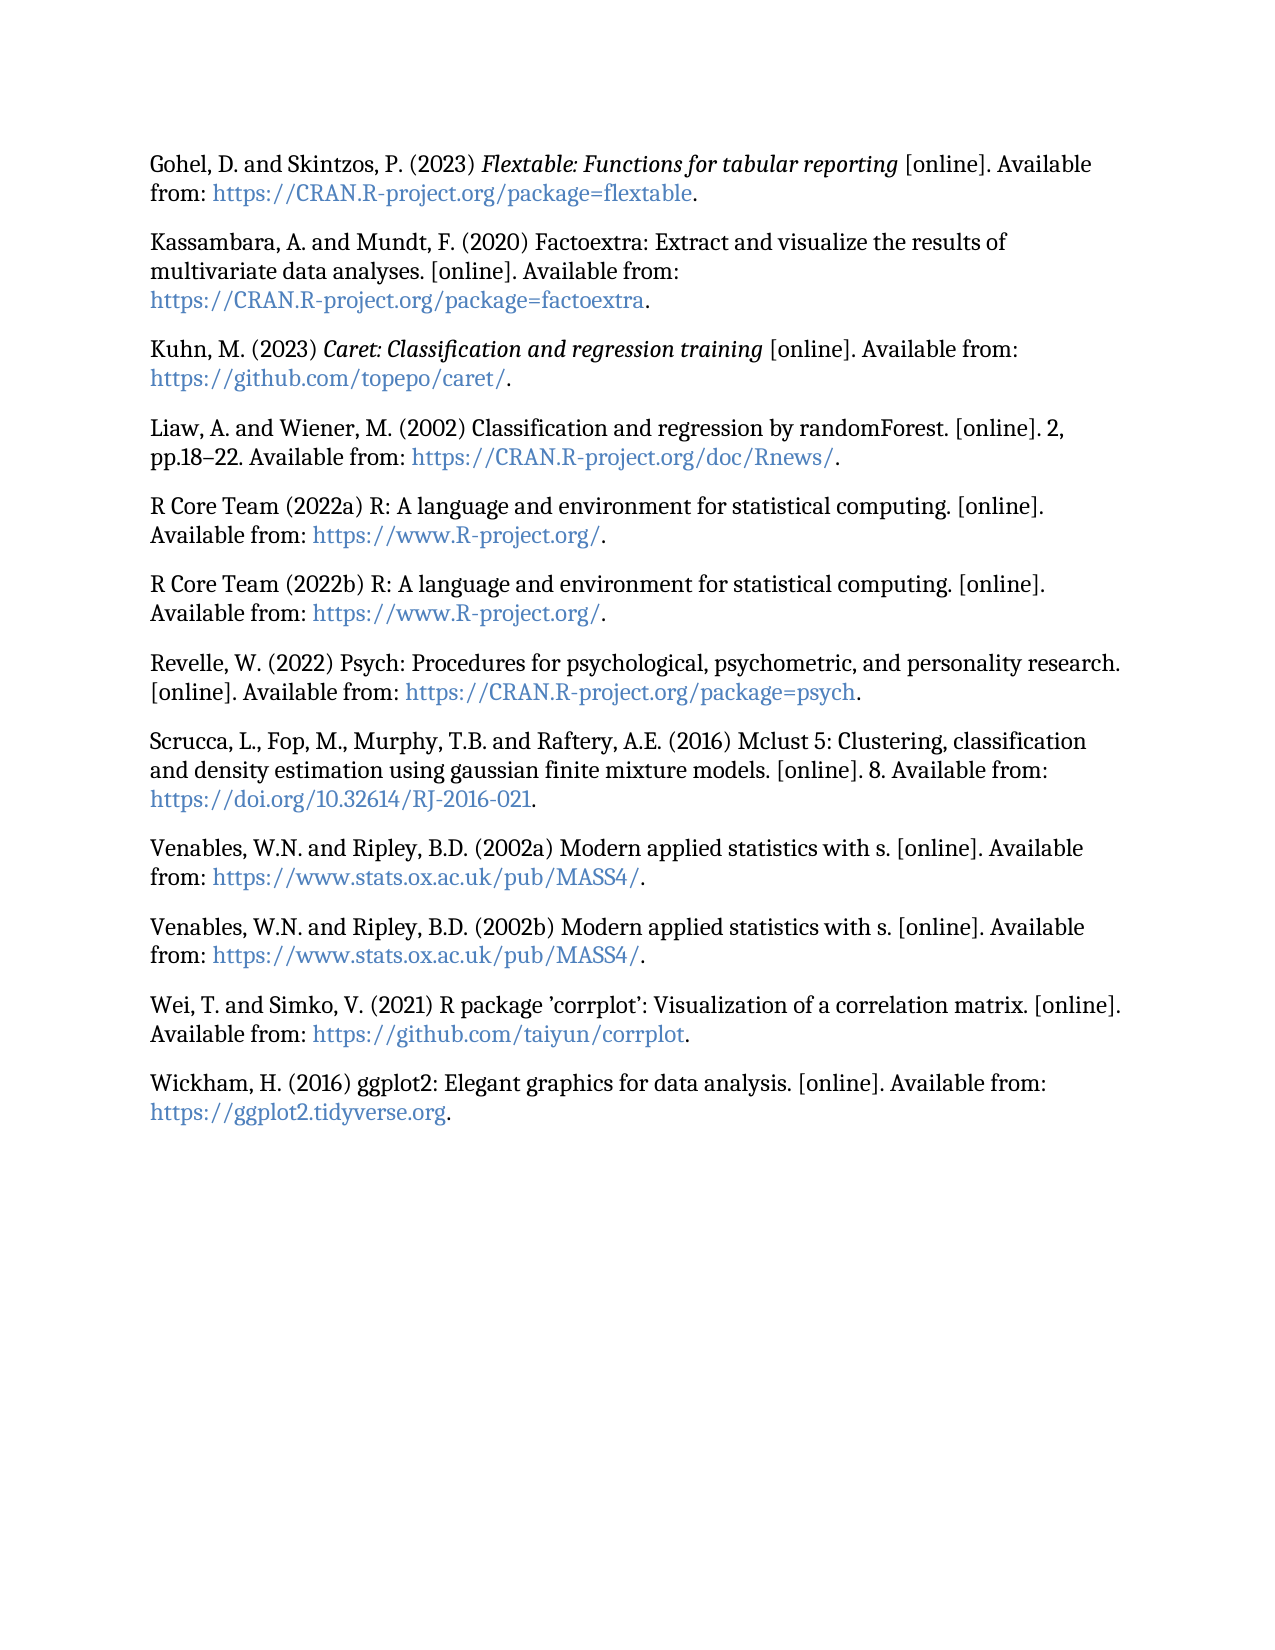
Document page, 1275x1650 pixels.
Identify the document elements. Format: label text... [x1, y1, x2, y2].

text R Core Team (2022b) R: A language and environment for statistical computing. [online]. Available from: https://www.R-project.org/. [150, 570, 1125, 628]
text Venables, W.N. and Ripley, B.D. (2002b) Modern applied statistics with s. [online]. Available from: https://www.stats.ox.ac.uk/pub/MASS4/. [150, 912, 1125, 970]
text Kassambara, A. and Mundt, F. (2020) Factoextra: Extract and visualize the results of multivariate data analyses. [online]. Available from: https://CRAN.R-project.org/package=factoextra. [150, 228, 1125, 314]
text Wei, T. and Simko, V. (2021) R package ’corrplot’: Visualization of a correlation matrix. [online]. Available from: https://github.com/taiyun/corrplot. [150, 991, 1125, 1048]
text Liaw, A. and Wiener, M. (2002) Classification and regression by randomForest. [online]. 2, pp.18–22. Available from: https://CRAN.R-project.org/doc/Rnews/. [150, 414, 1125, 471]
text Scrucca, L., Fop, M., Murphy, T.B. and Raftery, A.E. (2016) Mclust 5: Clustering, classification and density estimation using gaussian finite mixture models. [online]. 8. Available from: https://doi.org/10.32614/RJ-2016-021. [150, 727, 1125, 813]
text Venables, W.N. and Ripley, B.D. (2002a) Modern applied statistics with s. [online]. Available from: https://www.stats.ox.ac.uk/pub/MASS4/. [150, 834, 1125, 892]
text Revelle, W. (2022) Psych: Procedures for psychological, psychometric, and personality research. [online]. Available from: https://CRAN.R-project.org/package=psych. [150, 649, 1125, 706]
text Kuhn, M. (2023) Caret: Classification and regression training [online]. Available from: https://github.com/topepo/caret/. [150, 335, 1125, 393]
text R Core Team (2022a) R: A language and environment for statistical computing. [online]. Available from: https://www.R-project.org/. [150, 492, 1125, 549]
text Gohel, D. and Skintzos, P. (2023) Flextable: Functions for tabular reporting [online]. Available from: https://CRAN.R-project.org/package=flextable. [150, 150, 1125, 207]
text Wickham, H. (2016) ggplot2: Elegant graphics for data analysis. [online]. Available from: https://ggplot2.tidyverse.org. [150, 1069, 1125, 1127]
